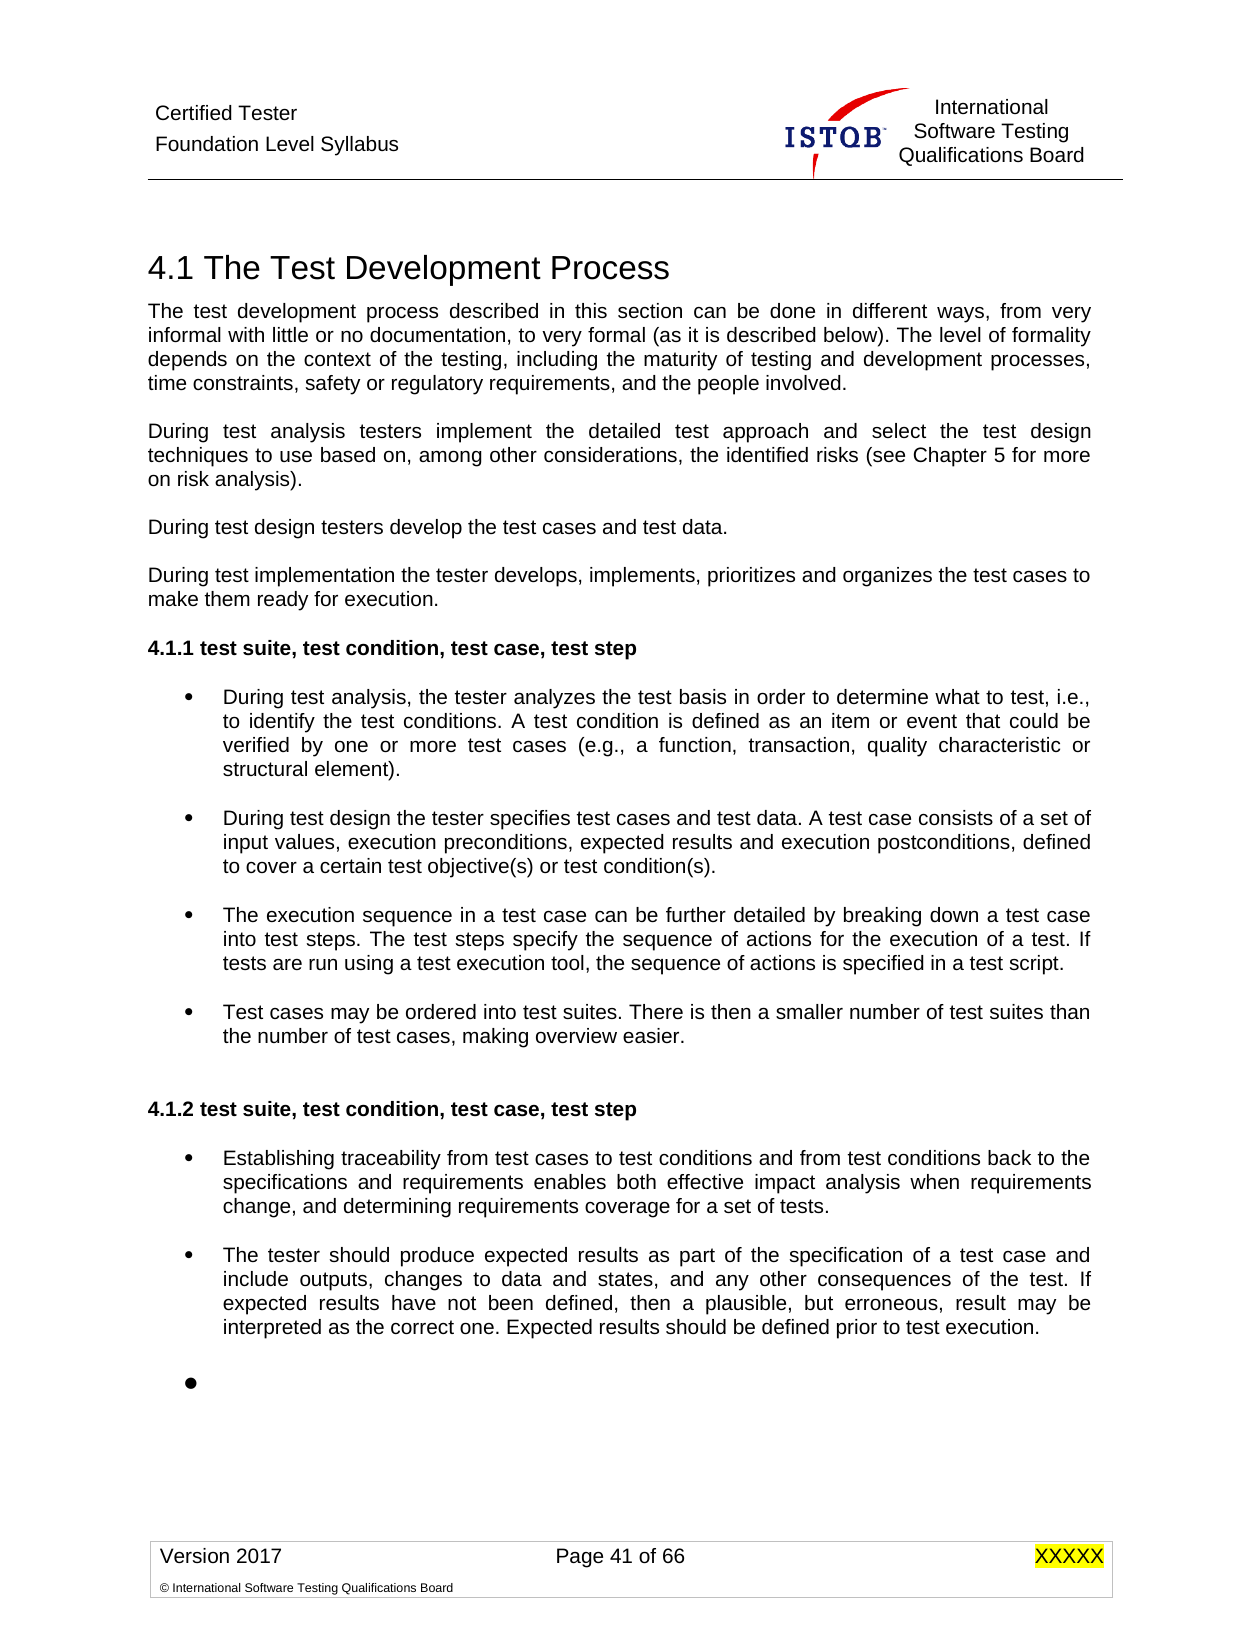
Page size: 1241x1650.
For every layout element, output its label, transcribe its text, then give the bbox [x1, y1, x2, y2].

subtitle 4.1 The Test Development Process [148, 248, 1092, 287]
text The test development process described in this section can be done in different ways, from very informal with little or no documentation, to very formal (as it is described below). The level of formality depends on the context of the testing, including the maturity of testing and development processes, time constraints, safety or regulatory requirements, and the people involved. [148, 299, 1092, 395]
text Establishing traceability from test cases to test conditions and from test conditions back to the specifications and requirements enables both effective impact analysis when requirements change, and determining requirements coverage for a set of tests. [185, 1146, 1092, 1218]
text Test cases may be ordered into test suites. There is then a smaller number of test suites than the number of test cases, making overview easier. [185, 1000, 1092, 1048]
text During test analysis testers implement the detailed test approach and select the test design techniques to use based on, among other considerations, the identified risks (see Chapter 5 for more on risk analysis). [148, 419, 1092, 491]
text The execution sequence in a test case can be further detailed by breaking down a test case into test steps. The test steps specify the sequence of actions for the execution of a test. If tests are run using a test execution tool, the sequence of actions is specified in a test script. [185, 903, 1092, 975]
text During test design testers develop the test cases and test data. [148, 515, 1092, 539]
subtitle 4.1.1 test suite, test condition, test case, test step [148, 636, 1092, 660]
subtitle 4.1.2 test suite, test condition, test case, test step [148, 1097, 1092, 1121]
text The tester should produce expected results as part of the specification of a test case and include outputs, changes to data and states, and any other consequences of the test. If expected results have not been defined, then a plausible, but erroneous, result may be interpreted as the correct one. Expected results should be defined prior to test execution. [185, 1243, 1092, 1338]
picture [901, 149, 911, 161]
text During test implementation the tester develops, implements, prioritizes and organizes the test cases to make them ready for execution. [148, 563, 1092, 611]
picture [785, 88, 912, 179]
text During test design the tester specifies test cases and test data. A test case consists of a set of input values, execution preconditions, expected results and execution postconditions, defined to cover a certain test objective(s) or test condition(s). [185, 806, 1092, 878]
text During test analysis, the tester analyzes the test basis in order to determine what to test, i.e., to identify the test conditions. A test condition is defined as an item or event that could be verified by one or more test cases (e.g., a function, transaction, quality characteristic or structural element). [185, 685, 1092, 781]
